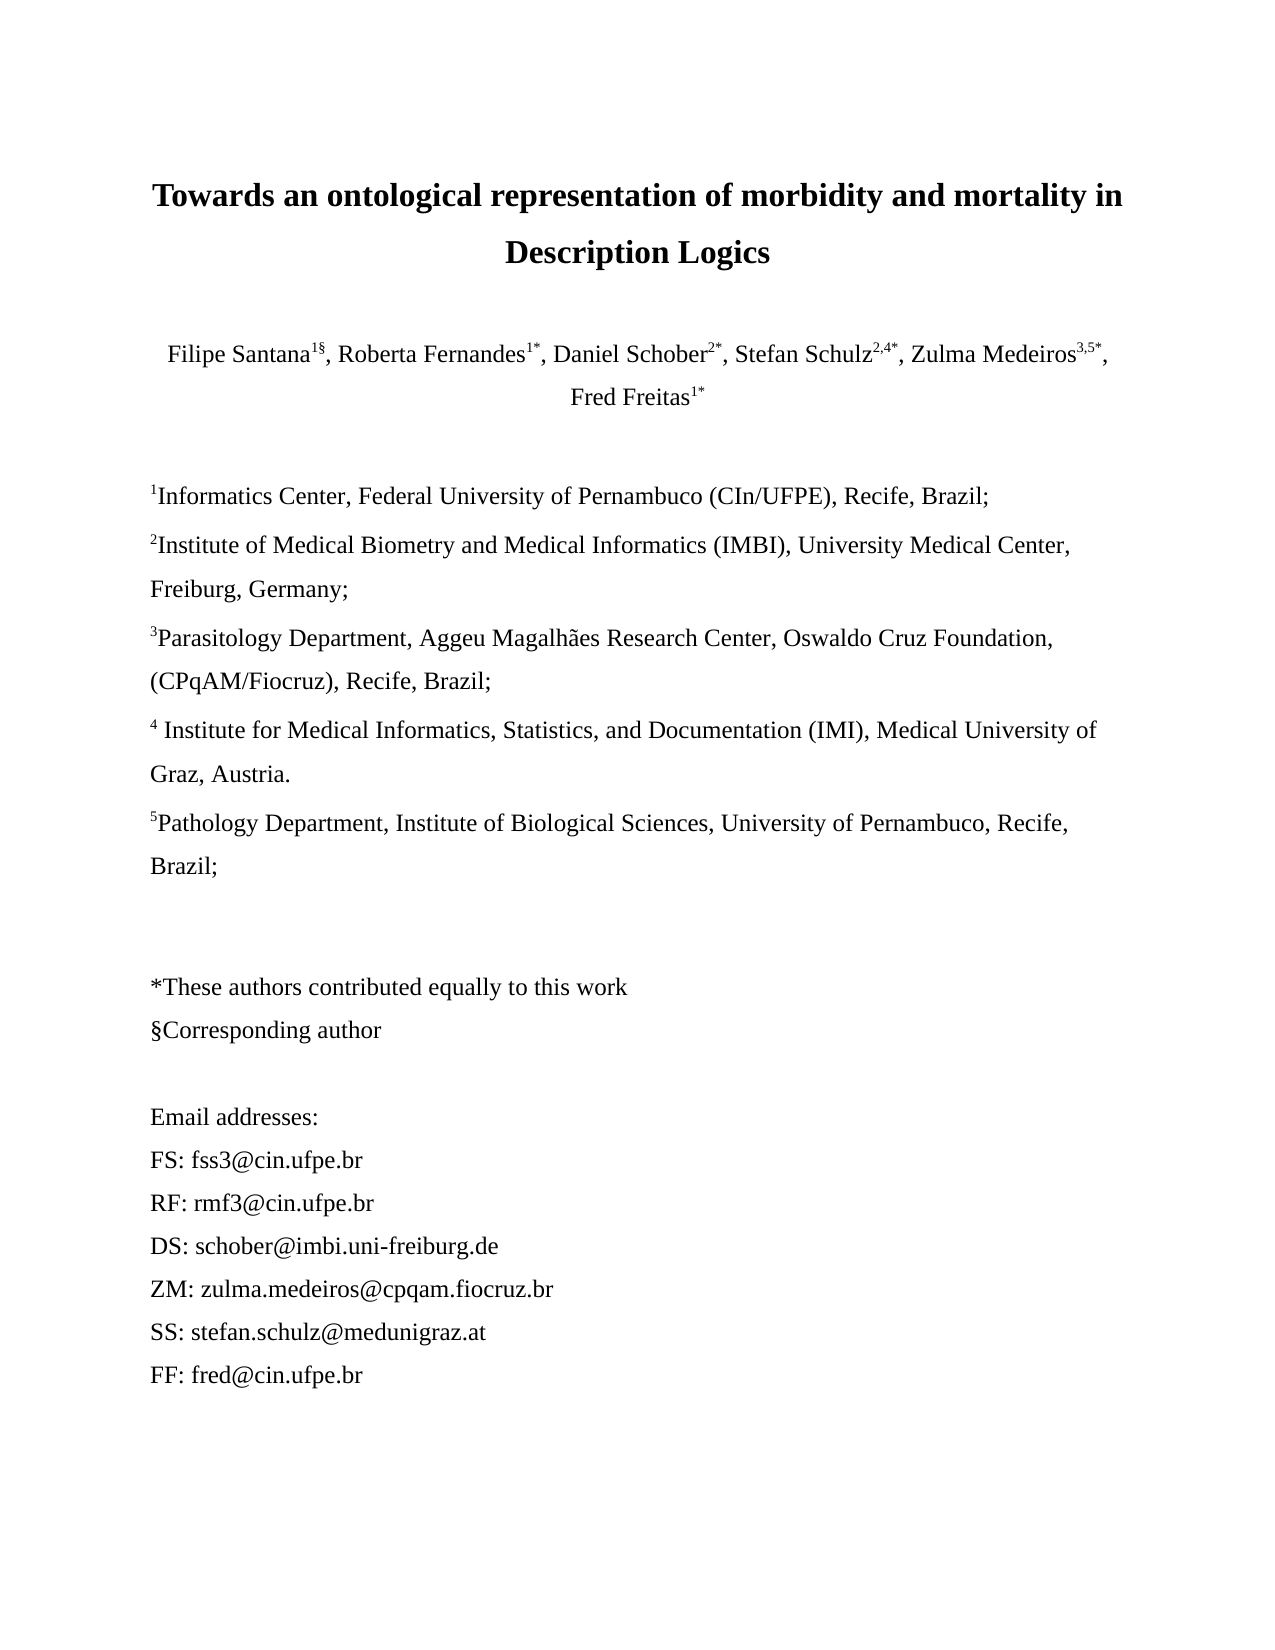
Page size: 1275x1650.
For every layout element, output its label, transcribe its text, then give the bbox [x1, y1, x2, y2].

title Towards an ontological representation of morbidity and mortality in Description Logics [150, 175, 1125, 271]
text Email addresses: [150, 1102, 1125, 1131]
subtitle Filipe Santana1§, Roberta Fernandes1*, Daniel Schober2*, Stefan Schulz2,4*, Zulma Medeiros3,5*, Fred Freitas1* [150, 339, 1125, 411]
text FS: fss3@cin.ufpe.br [150, 1145, 1125, 1174]
subtitle 5Pathology Department, Institute of Biological Sciences, University of Pernambuco, Recife, Brazil; [150, 808, 1125, 880]
text RF: rmf3@cin.ufpe.br [150, 1188, 1125, 1217]
subtitle 2Institute of Medical Biometry and Medical Informatics (IMBI), University Medical Center, Freiburg, Germany; [150, 531, 1125, 602]
text FF: fred@cin.ufpe.br [150, 1361, 1125, 1389]
text *These authors contributed equally to this work [150, 972, 1125, 1001]
subtitle 1Informatics Center, Federal University of Pernambuco (CIn/UFPE), Recife, Brazil; [150, 481, 1125, 510]
subtitle 3Parasitology Department, Aggeu Magalhães Research Center, Oswaldo Cruz Foundation, (CPqAM/Fiocruz), Recife, Brazil; [150, 623, 1125, 695]
text §Corresponding author [150, 1016, 1125, 1044]
text SS: stefan.schulz@medunigraz.at [150, 1317, 1125, 1346]
subtitle 4 Institute for Medical Informatics, Statistics, and Documentation (IMI), Medical University of Graz, Austria. [150, 716, 1125, 787]
text ZM: zulma.medeiros@cpqam.fiocruz.br [150, 1274, 1125, 1303]
text DS: schober@imbi.uni-freiburg.de [150, 1231, 1125, 1260]
